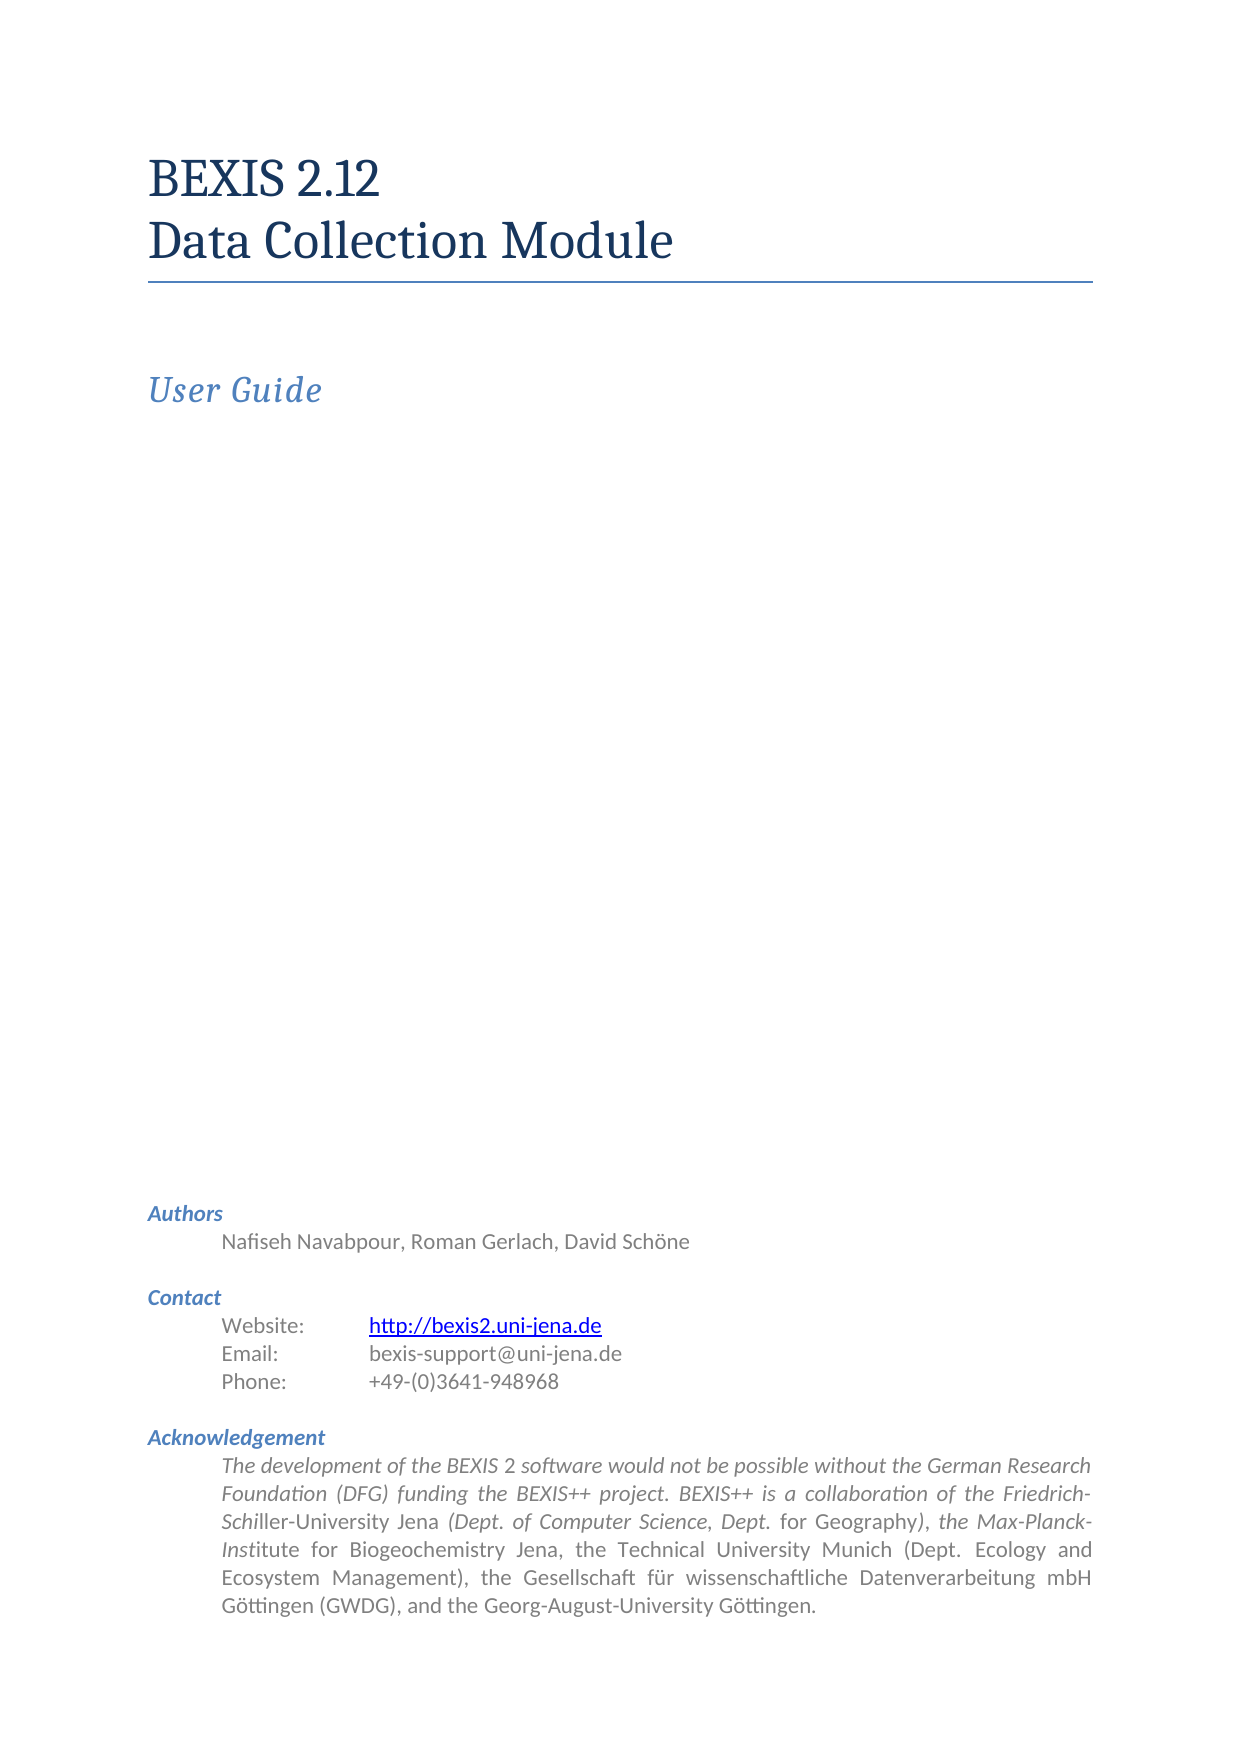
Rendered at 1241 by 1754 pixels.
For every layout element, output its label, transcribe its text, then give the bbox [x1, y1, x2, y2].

text The development of the BEXIS 2 software would not be possible without the German Research Foundation (DFG) funding the BEXIS++ project. BEXIS++ is a collaboration of the Friedrich-Schiller-University Jena (Dept. of Computer Science, Dept. for Geography), the Max-Planck-Institute for Biogeochemistry Jena, the Technical University Munich (Dept. Ecology and Ecosystem Management), the Gesellschaft für wissenschaftliche Datenverarbeitung mbH Göttingen (GWDG), and the Georg-August-University Göttingen. [148, 1451, 1093, 1619]
subtitle User Guide [148, 369, 1093, 412]
text Contact [148, 1283, 1093, 1311]
text Nafiseh Navabpour, Roman Gerlach, David Schöne [148, 1227, 1093, 1255]
text Phone: +49-(0)3641-948968 [221, 1367, 1093, 1395]
text Authors [148, 1199, 1093, 1227]
text Website: http://bexis2.uni-jena.de [221, 1311, 1093, 1339]
text Acknowledgement [148, 1423, 1093, 1451]
title Data Collection Module [148, 210, 1093, 281]
title BEXIS 2.12 [148, 148, 1093, 210]
text Email: bexis-support@uni-jena.de [221, 1339, 1093, 1367]
